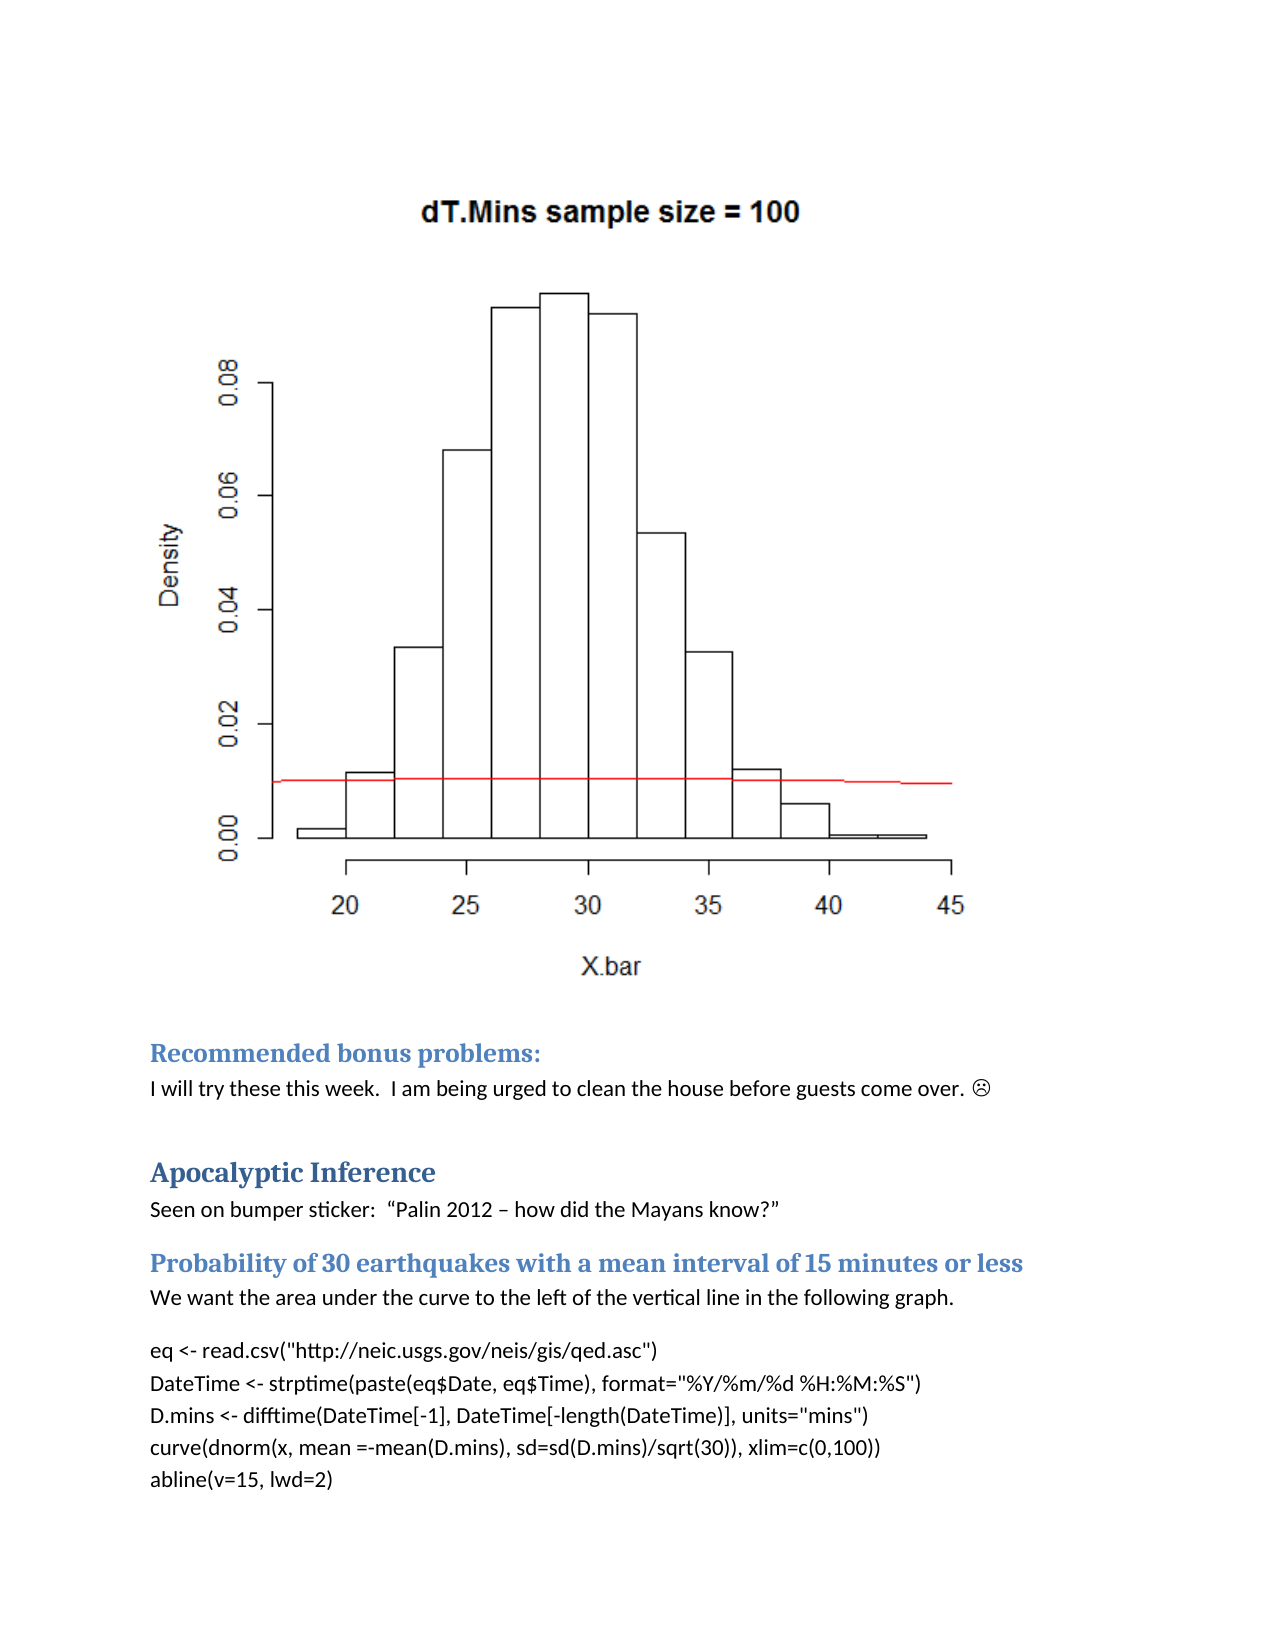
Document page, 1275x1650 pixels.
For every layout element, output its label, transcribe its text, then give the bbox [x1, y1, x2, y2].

text Seen on bumper sticker: “Palin 2012 – how did the Mayans know?” [150, 1195, 1125, 1223]
subtitle Probability of 30 earthquakes with a mean interval of 15 minutes or less [150, 1248, 1125, 1279]
text D.mins <- difftime(DateTime[-1], DateTime[-length(DateTime)], units="mins") [150, 1401, 1125, 1429]
subtitle Recommended bonus problems: [150, 1038, 1125, 1069]
text curve(dnorm(x, mean =-mean(D.mins), sd=sd(D.mins)/sqrt(30)), xlim=c(0,100)) [150, 1433, 1125, 1461]
text abline(v=15, lwd=2) [150, 1465, 1125, 1493]
text I will try these this week. I am being urged to clean the house before guests come over. [150, 1074, 1125, 1102]
subtitle Apocalyptic Inference [150, 1156, 1125, 1190]
text eq <- read.csv("http://neic.usgs.gov/neis/gis/qed.asc") [150, 1337, 1125, 1364]
picture [150, 150, 1014, 1013]
text We want the area under the curve to the left of the vertical line in the following graph. [150, 1283, 1125, 1312]
text DateTime <- strptime(paste(eq$Date, eq$Time), format="%Y/%m/%d %H:%M:%S") [150, 1369, 1125, 1397]
